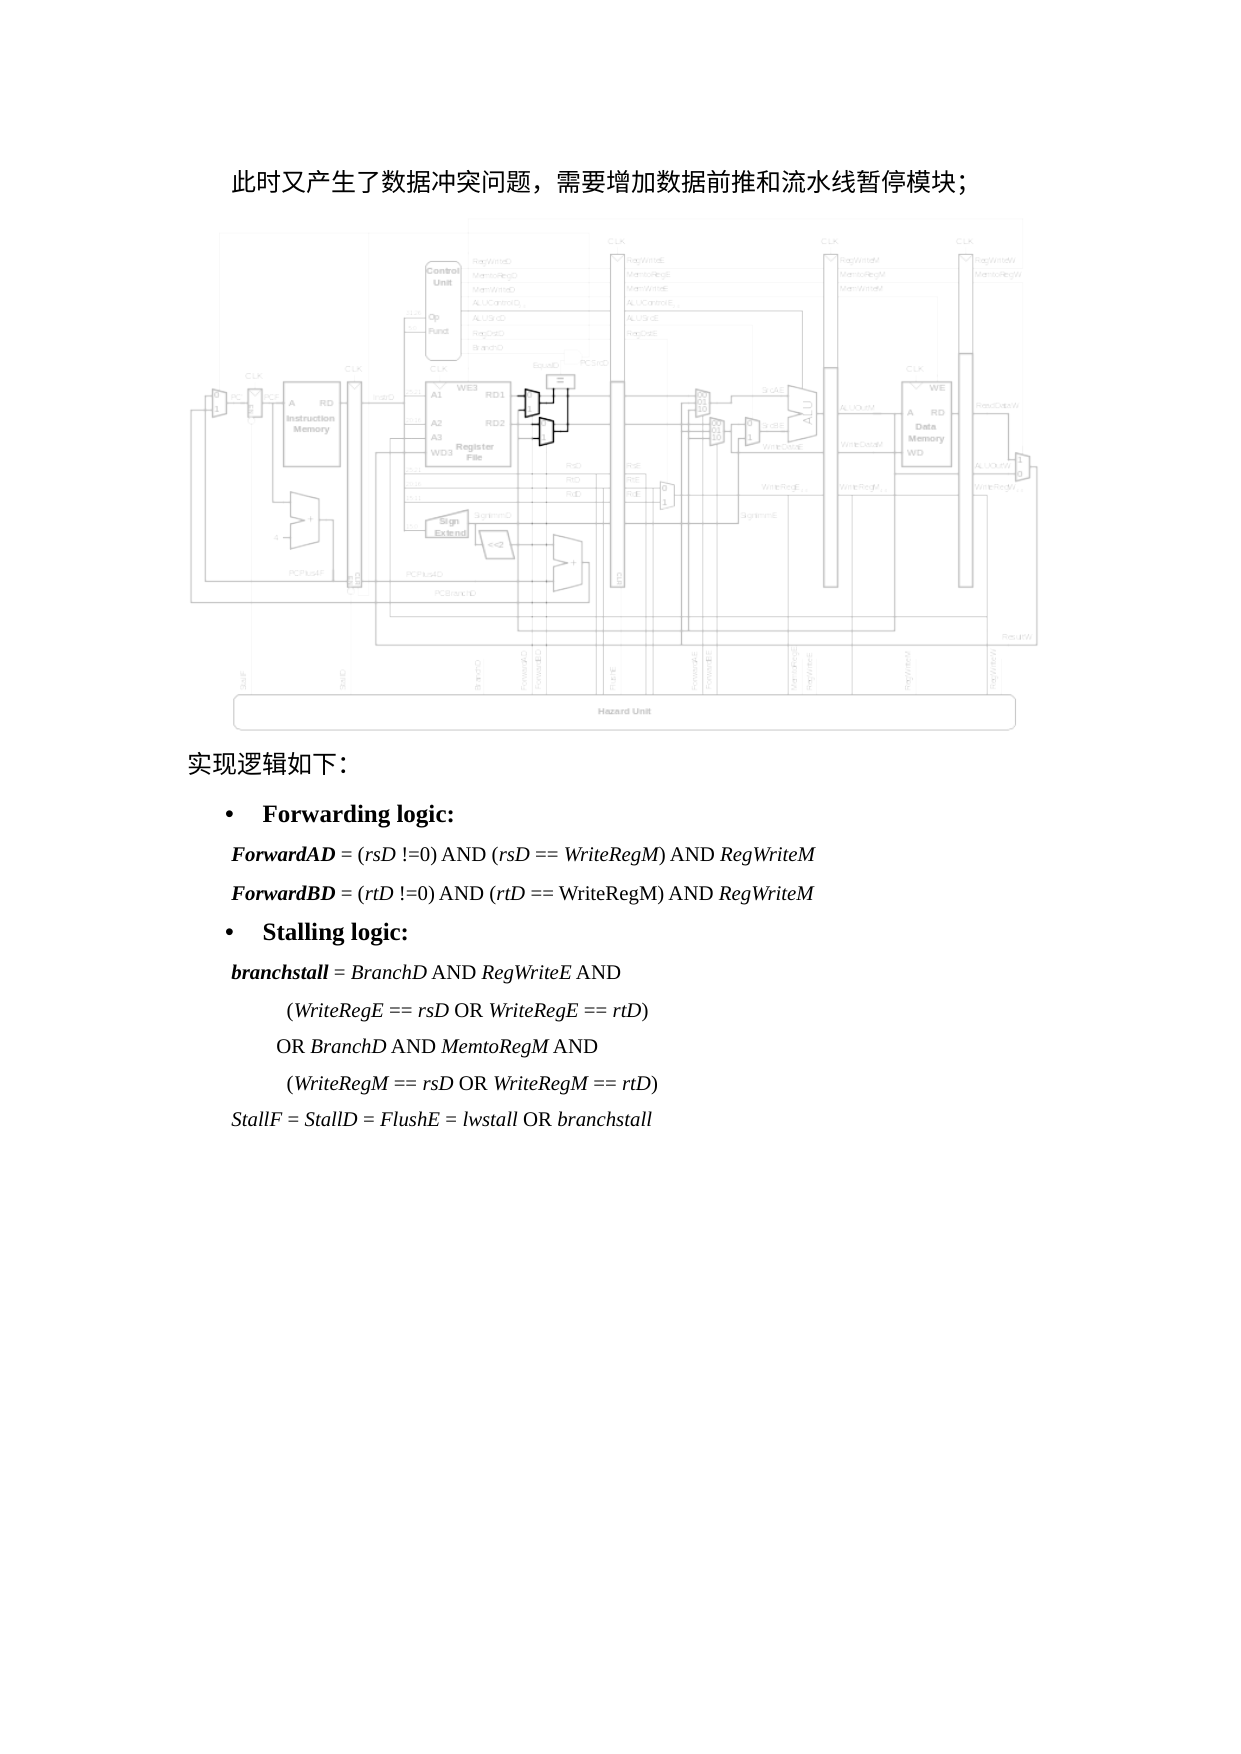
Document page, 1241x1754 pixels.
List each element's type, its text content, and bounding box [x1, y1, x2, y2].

text OR BranchD AND MemtoRegM AND [187, 1034, 1053, 1058]
text branchstall = BranchD AND RegWriteE AND [187, 960, 1053, 984]
text 此时又产生了数据冲突问题，需要增加数据前推和流水线暂停模块； [187, 162, 1053, 198]
list Stalling logic: [225, 917, 1053, 946]
text (WriteRegM == rsD OR WriteRegM == rtD) [187, 1070, 1053, 1094]
text ForwardBD = (rtD !=0) AND (rtD == WriteRegM) AND RegWriteM [187, 881, 1053, 905]
text (WriteRegE == rsD OR WriteRegE == rtD) [187, 998, 1053, 1022]
text 实现逻辑如下： [187, 744, 1053, 781]
list Forwarding logic: [225, 799, 1053, 828]
text StallF = StallD = FlushE = lwstall OR branchstall [187, 1106, 1053, 1131]
text ForwardAD = (rsD !=0) AND (rsD == WriteRegM) AND RegWriteM [187, 842, 1053, 866]
